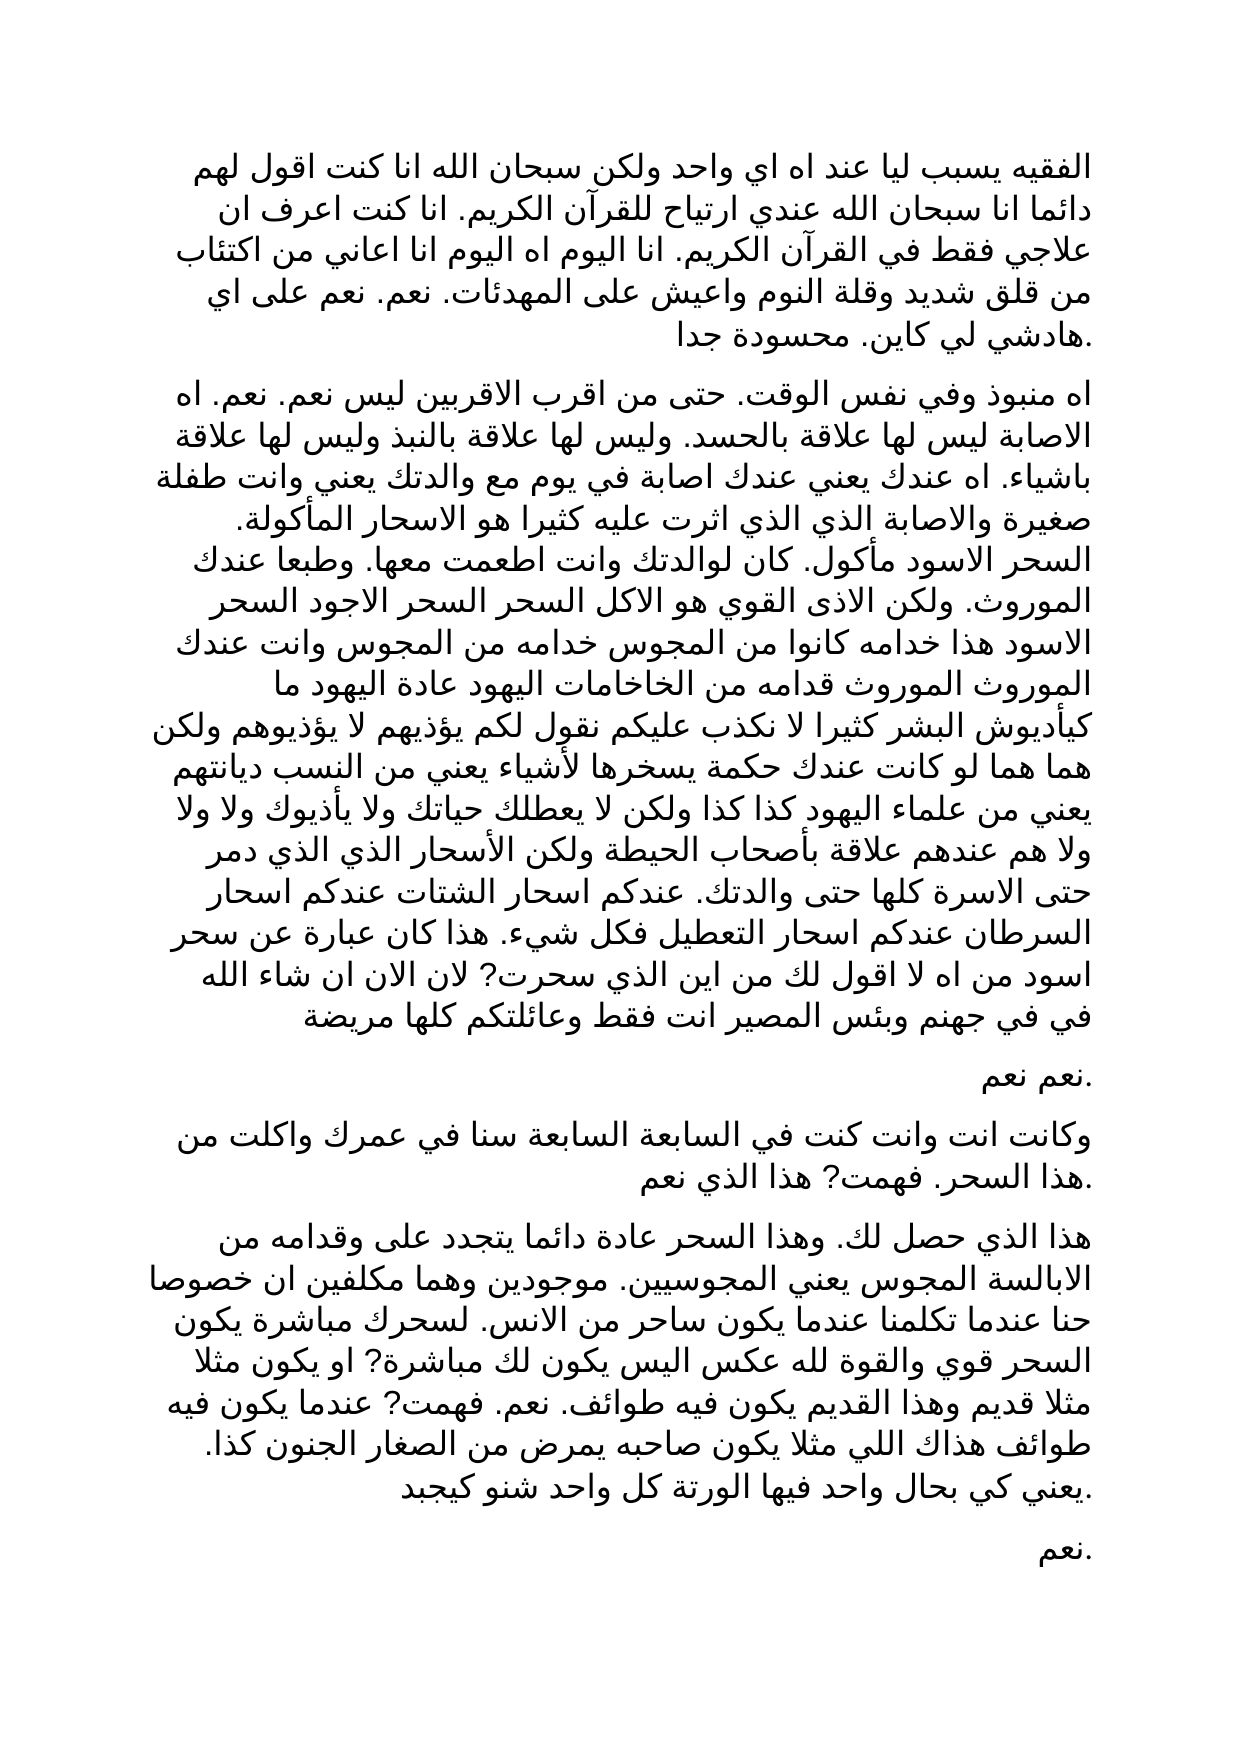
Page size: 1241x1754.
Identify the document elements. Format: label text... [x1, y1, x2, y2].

text اه منبوذ وفي نفس الوقت. حتى من اقرب الاقربين ليس نعم. نعم. اه الاصابة ليس لها علاقة بالحسد. وليس لها علاقة بالنبذ وليس لها علاقة باشياء. اه عندك يعني عندك اصابة في يوم مع والدتك يعني وانت طفلة صغيرة والاصابة الذي الذي اثرت عليه كثيرا هو الاسحار المأكولة. السحر الاسود مأكول. كان لوالدتك وانت اطعمت معها. وطبعا عندك الموروث. ولكن الاذى القوي هو الاكل السحر السحر الاجود السحر الاسود هذا خدامه كانوا من المجوس خدامه من المجوس وانت عندك الموروث الموروث قدامه من الخاخامات اليهود عادة اليهود ما كيأديوش البشر كثيرا لا نكذب عليكم نقول لكم يؤذيهم لا يؤذيوهم ولكن هما هما لو كانت عندك حكمة يسخرها لأشياء يعني من النسب ديانتهم يعني من علماء اليهود كذا كذا ولكن لا يعطلك حياتك ولا يأذيوك ولا ولا ولا هم عندهم علاقة بأصحاب الحيطة ولكن الأسحار الذي الذي دمر حتى الاسرة كلها حتى والدتك. عندكم اسحار الشتات عندكم اسحار السرطان عندكم اسحار التعطيل فكل شيء. هذا كان عبارة عن سحر اسود من اه لا اقول لك من اين الذي سحرت? لان الان ان شاء الله في في جهنم وبئس المصير انت فقط وعائلتكم كلها مريضة [148, 374, 1093, 1034]
text نعم. [148, 1527, 1093, 1567]
text وكانت انت وانت كنت في السابعة السابعة سنا في عمرك واكلت من هذا السحر. فهمت? هذا الذي نعم. [148, 1115, 1093, 1197]
text نعم نعم. [148, 1054, 1093, 1095]
text هذا الذي حصل لك. وهذا السحر عادة دائما يتجدد على وقدامه من الابالسة المجوس يعني المجوسيين. موجودين وهما مكلفين ان خصوصا حنا عندما تكلمنا عندما يكون ساحر من الانس. لسحرك مباشرة يكون السحر قوي والقوة لله عكس اليس يكون لك مباشرة? او يكون مثلا مثلا قديم وهذا القديم يكون فيه طوائف. نعم. فهمت? عندما يكون فيه طوائف هذاك اللي مثلا يكون صاحبه يمرض من الصغار الجنون كذا. يعني كي بحال واحد فيها الورتة كل واحد شنو كيجبد. [148, 1217, 1093, 1507]
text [148, 148, 1093, 354]
